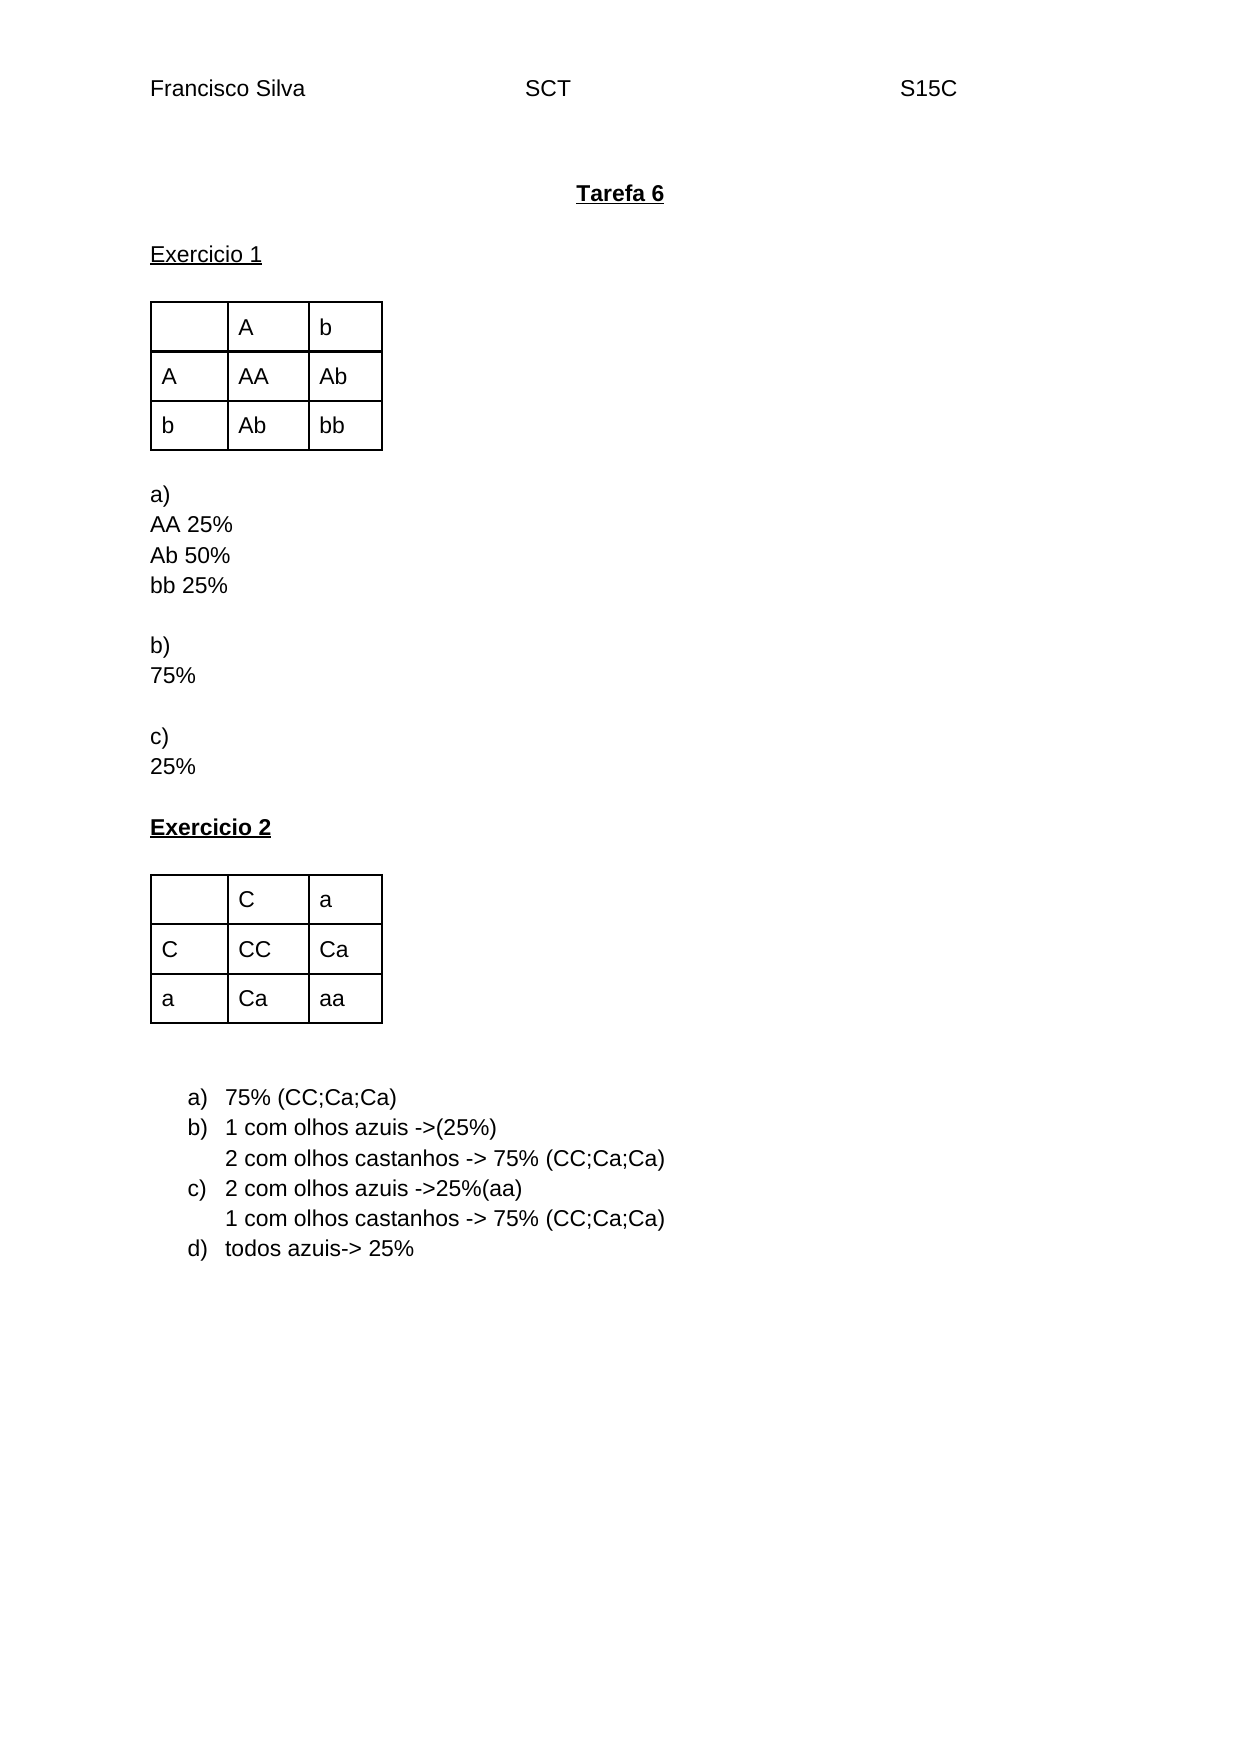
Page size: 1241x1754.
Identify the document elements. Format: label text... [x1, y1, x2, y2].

text a) [150, 481, 1090, 507]
text Tarefa 6 [150, 180, 1090, 207]
table_header C [229, 876, 308, 923]
list todos azuis-> 25% [187, 1235, 1090, 1262]
table_cell a [152, 975, 227, 1022]
table_cell Ab [229, 402, 308, 449]
text c) [150, 723, 1090, 749]
table_cell C [152, 925, 227, 972]
text 2 com olhos castanhos -> 75% (CC;Ca;Ca) [225, 1144, 1090, 1171]
text 75% [150, 662, 1090, 689]
table_header b [310, 303, 381, 350]
table_header A [229, 303, 308, 350]
table_cell Ca [229, 975, 308, 1022]
table_cell Ca [310, 925, 381, 972]
table_cell aa [310, 975, 381, 1022]
table_cell CC [229, 925, 308, 972]
text 1 com olhos castanhos -> 75% (CC;Ca;Ca) [225, 1205, 1090, 1231]
text Exercicio 2 [150, 813, 1090, 840]
table_cell Ab [310, 353, 381, 399]
table_header a [310, 876, 381, 923]
table_cell b [152, 402, 227, 449]
text bb 25% [150, 572, 1090, 598]
text AA 25% [150, 511, 1090, 538]
table_cell A [152, 353, 227, 399]
text Exercicio 1 [150, 241, 1090, 267]
text Ab 50% [150, 542, 1090, 568]
list 1 com olhos azuis ->(25%) [187, 1114, 1090, 1141]
table_cell bb [310, 402, 381, 449]
text b) [150, 632, 1090, 658]
table_header [152, 303, 227, 350]
text 25% [150, 753, 1090, 779]
table_cell AA [229, 353, 308, 399]
list 2 com olhos azuis ->25%(aa) [187, 1175, 1090, 1201]
list 75% (CC;Ca;Ca) [187, 1084, 1090, 1111]
table_header [152, 876, 227, 923]
